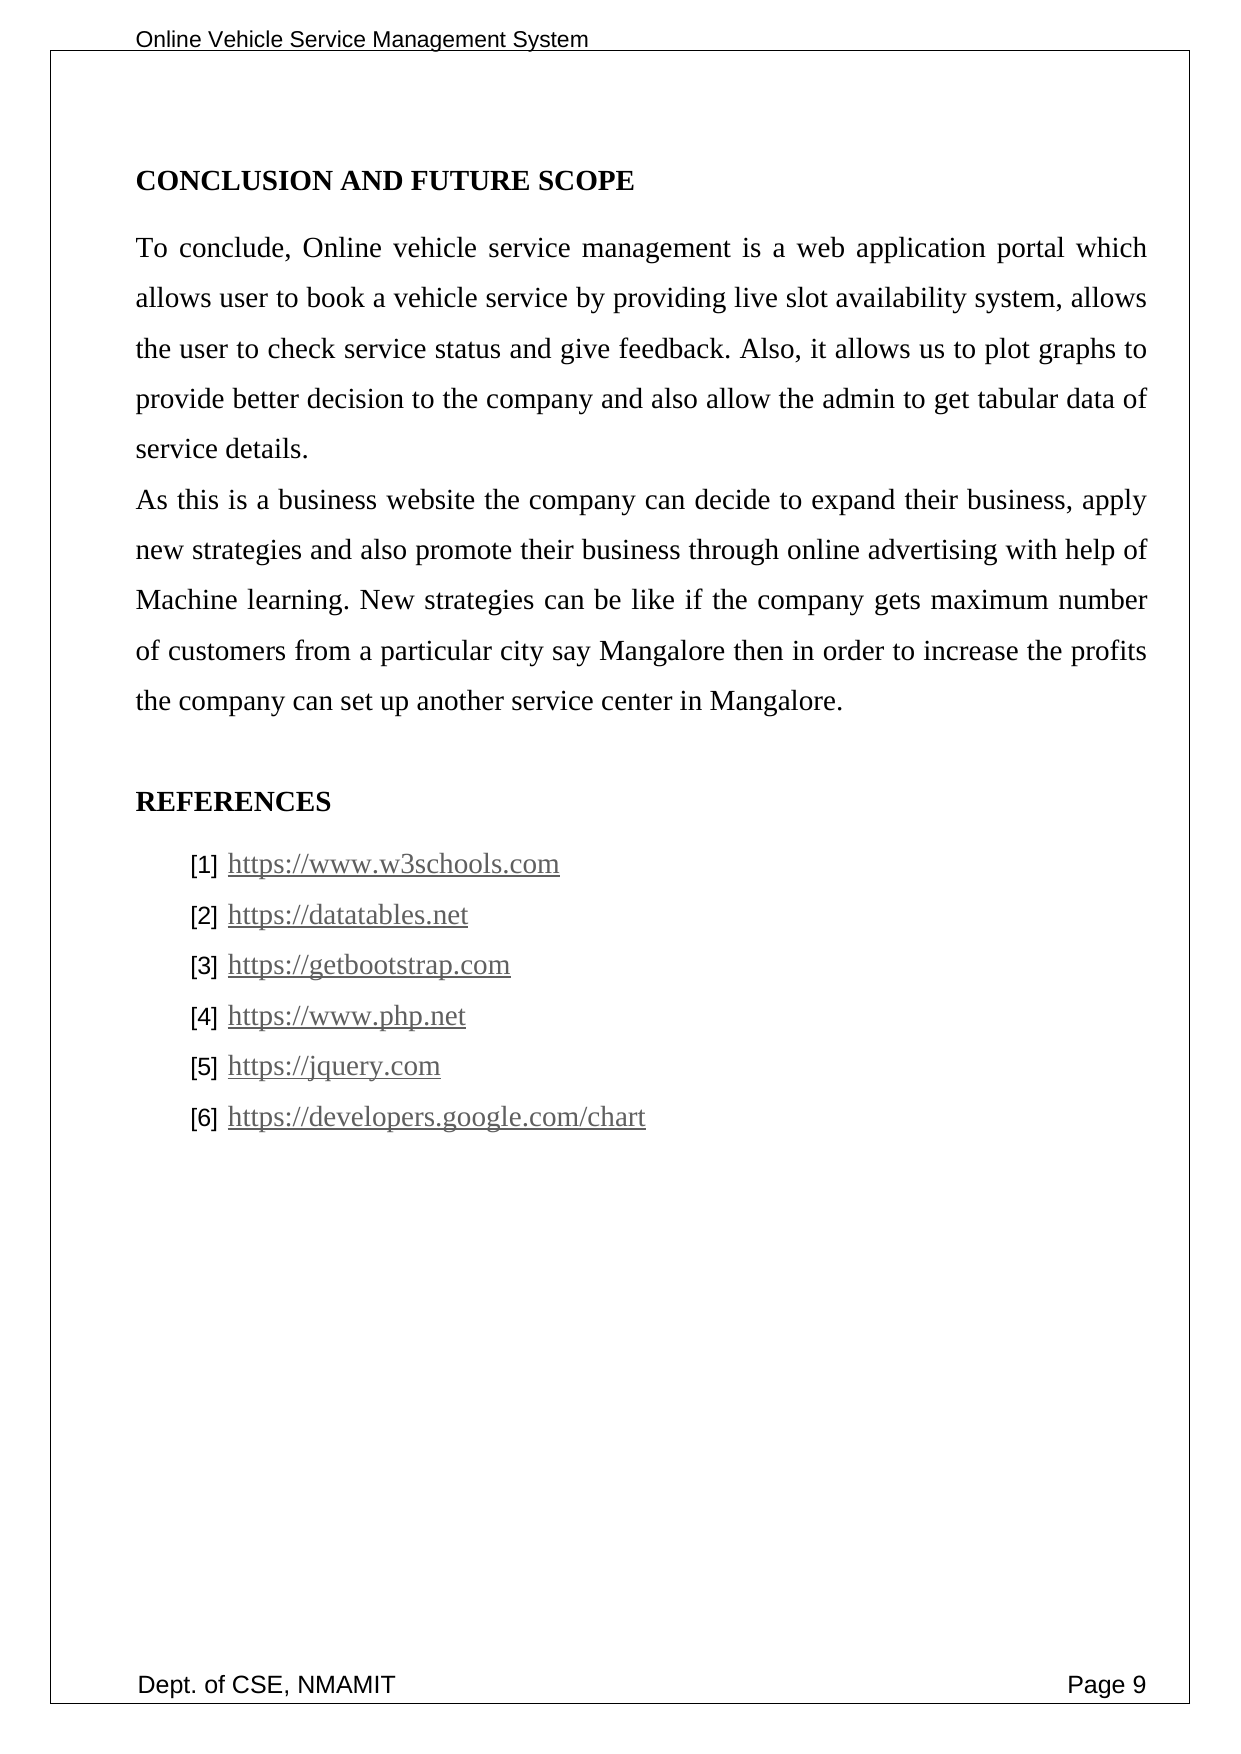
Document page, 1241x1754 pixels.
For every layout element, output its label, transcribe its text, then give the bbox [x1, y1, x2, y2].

list https://getbootstrap.com [190, 947, 1149, 981]
subtitle REFERENCES [135, 784, 1149, 817]
text To conclude, Online vehicle service management is a web application portal which allows user to book a vehicle service by providing live slot availability system, allows the user to check service status and give feedback. Also, it allows us to plot graphs to provide better decision to the company and also allow the admin to get tabular data of service details. [135, 230, 1149, 465]
list https://developers.google.com/chart [190, 1099, 1149, 1133]
list https://www.w3schools.com [190, 846, 1149, 880]
list https://www.php.net [190, 998, 1149, 1032]
text As this is a business website the company can decide to expand their business, apply new strategies and also promote their business through online advertising with help of Machine learning. New strategies can be like if the company gets maximum number of customers from a particular city say Mangalore then in order to increase the profits the company can set up another service center in Mangalore. [135, 482, 1149, 717]
list https://datatables.net [190, 897, 1149, 931]
list https://jquery.com [190, 1048, 1149, 1082]
subtitle CONCLUSION AND FUTURE SCOPE [135, 163, 1149, 196]
